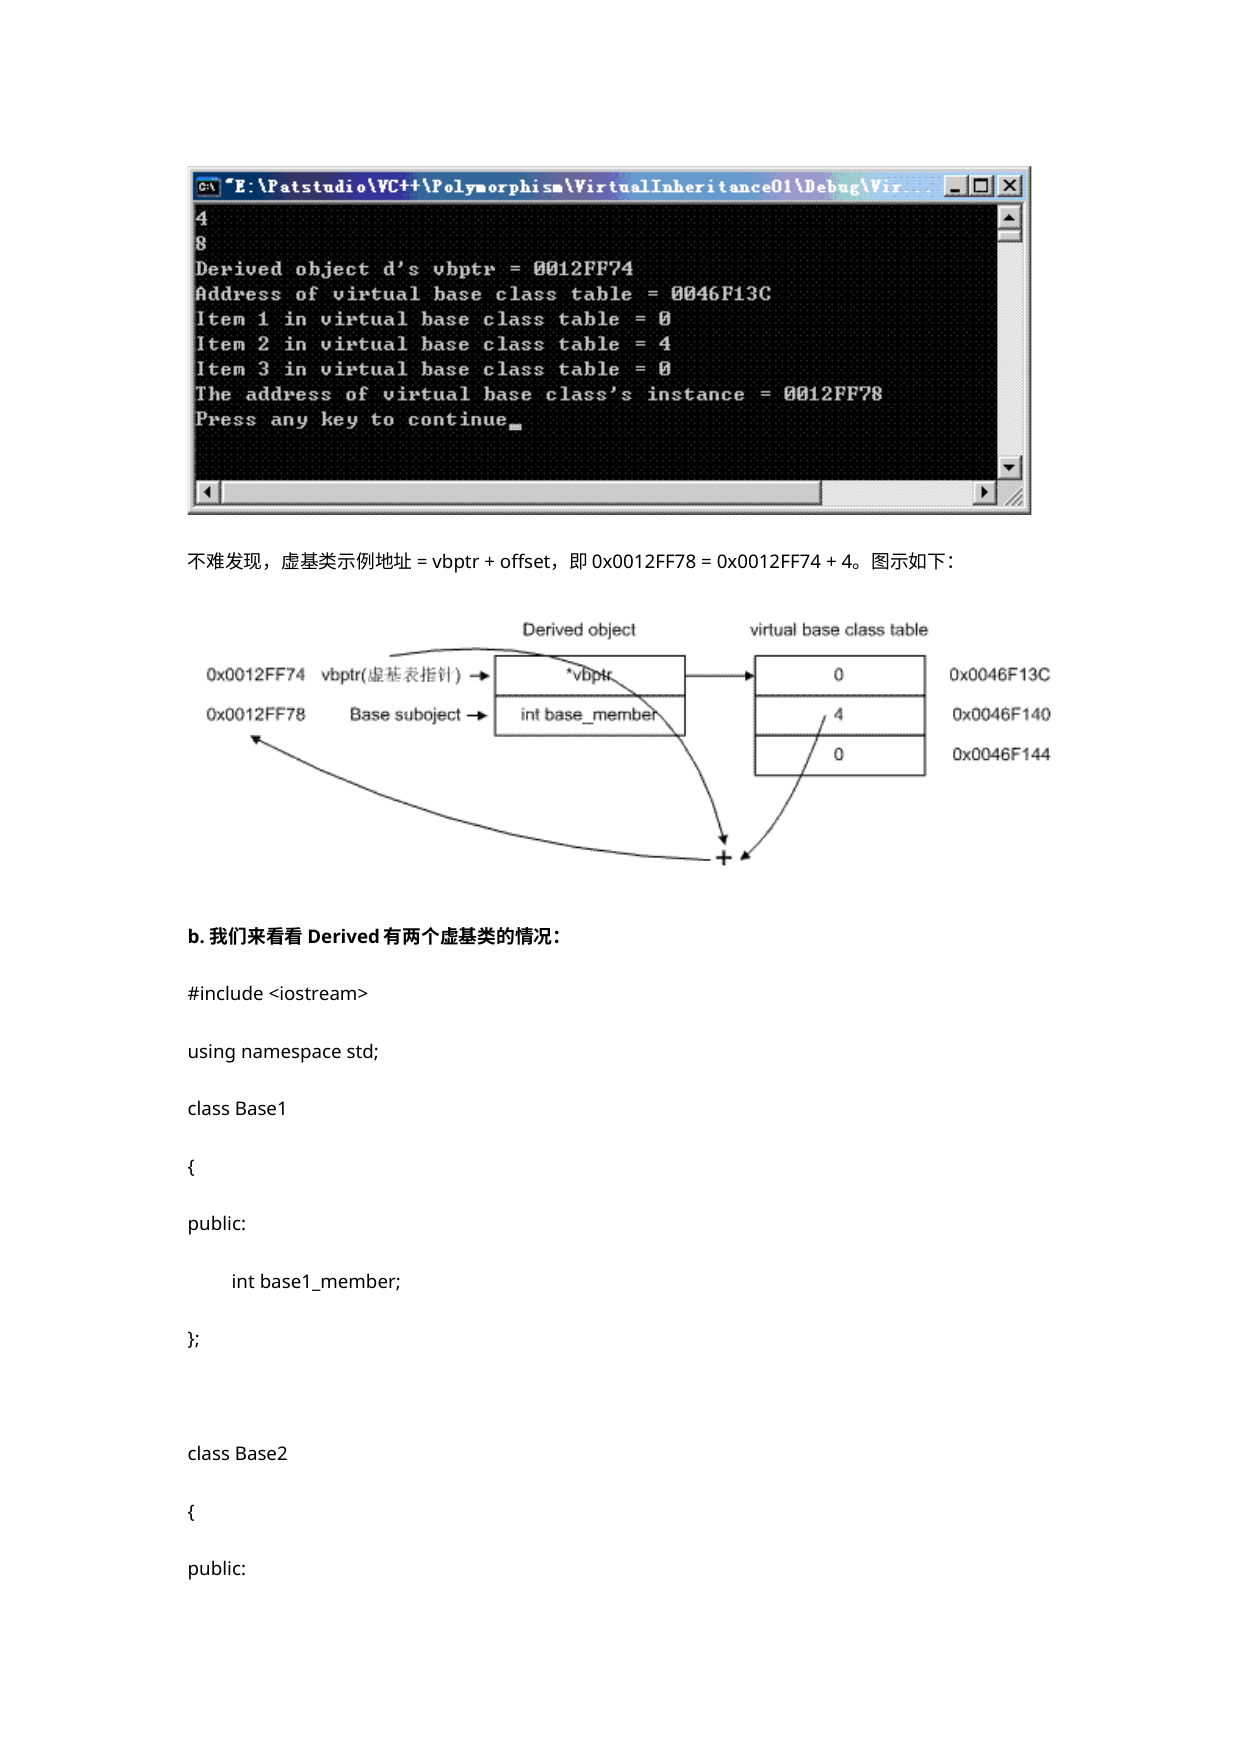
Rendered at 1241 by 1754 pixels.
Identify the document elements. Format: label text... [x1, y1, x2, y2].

text public: [187, 1207, 1053, 1239]
text public: [187, 1552, 1053, 1584]
text { [187, 1494, 1053, 1527]
text 不难发现，虚基类示例地址 = vbptr + offset，即0x0012FF78 = 0x0012FF74 + 4。图示如下： [187, 544, 1053, 577]
text #include <iostream> [187, 977, 1053, 1009]
picture [187, 613, 1060, 883]
text class Base2 [187, 1437, 1053, 1469]
text class Base1 [187, 1092, 1053, 1124]
picture [187, 166, 1032, 515]
text b. 我们来看看Derived有两个虚基类的情况： [187, 919, 1053, 952]
text using namespace std; [187, 1034, 1053, 1067]
text int base1_member; [187, 1264, 1053, 1297]
text }; [187, 1322, 1053, 1354]
text { [187, 1149, 1053, 1182]
